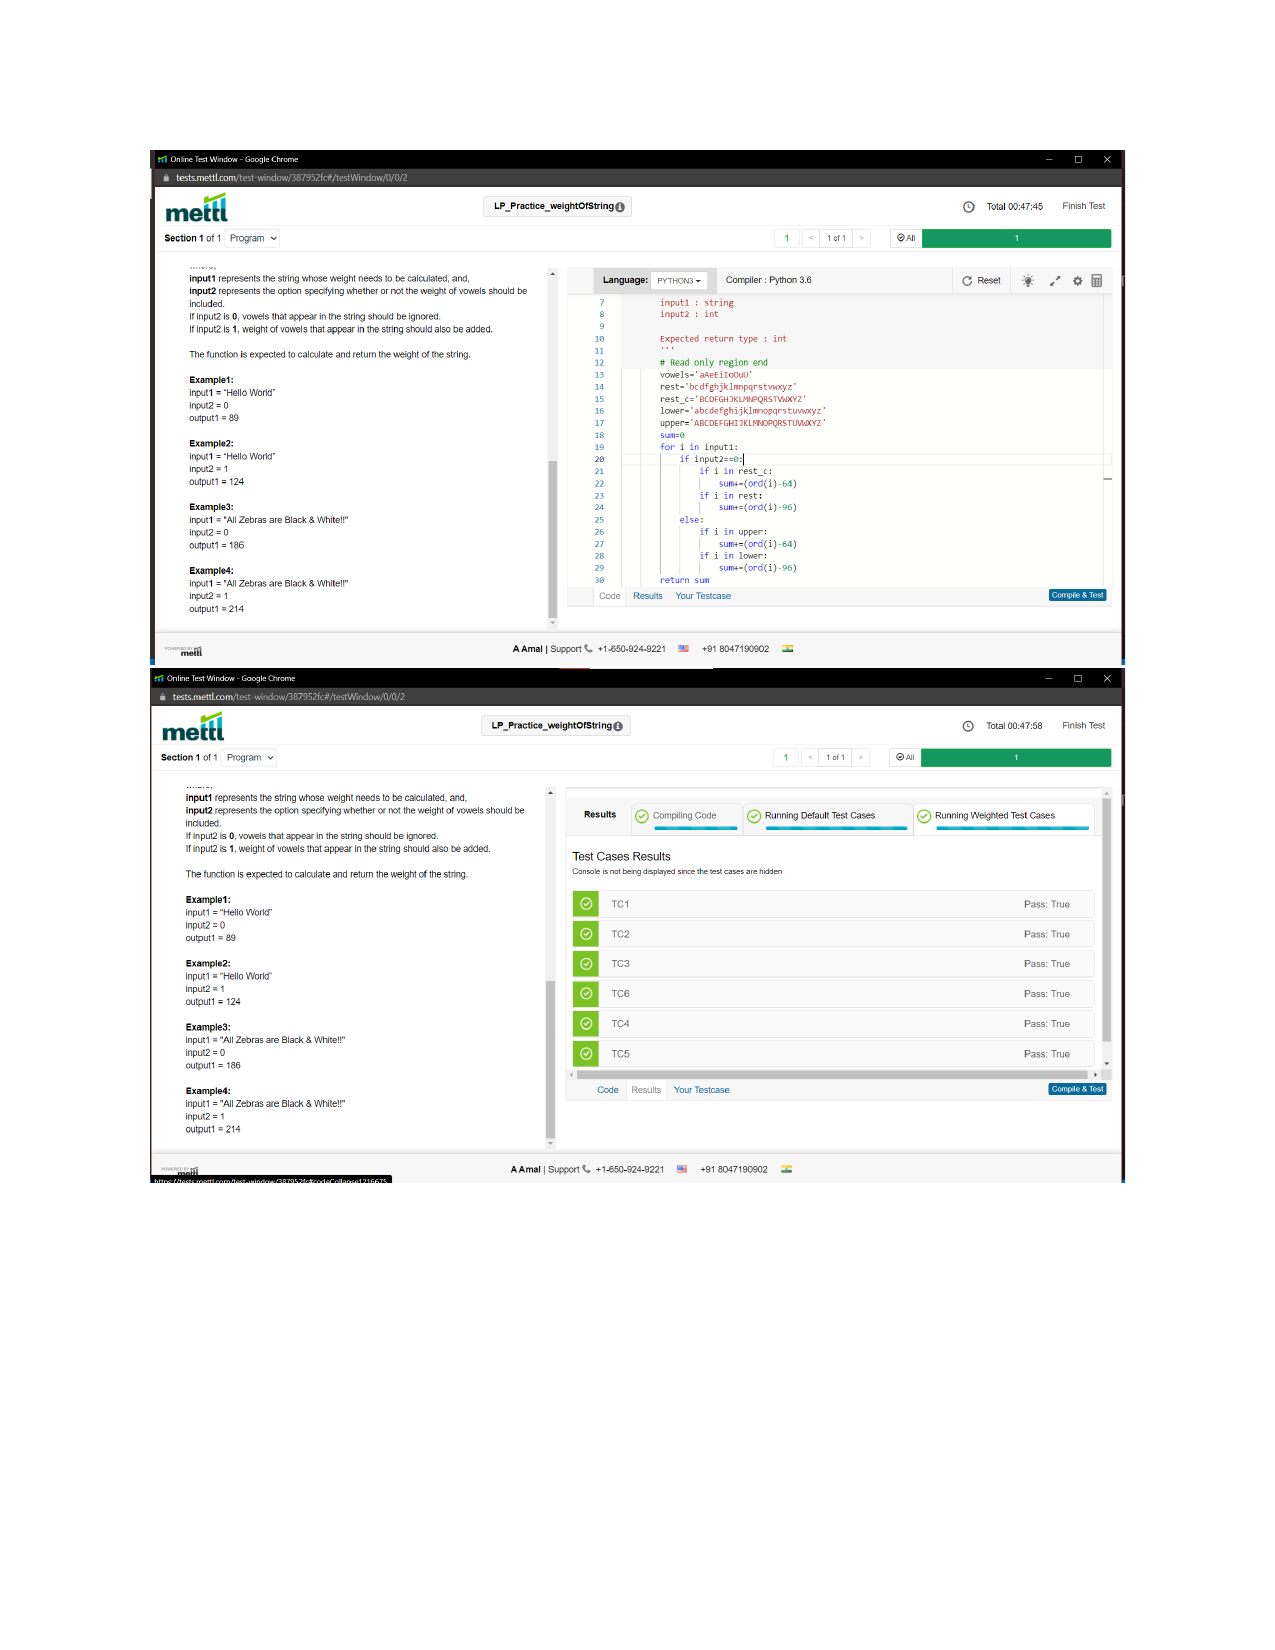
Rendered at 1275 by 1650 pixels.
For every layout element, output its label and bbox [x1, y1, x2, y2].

picture [150, 668, 1125, 1183]
picture [150, 150, 1125, 665]
